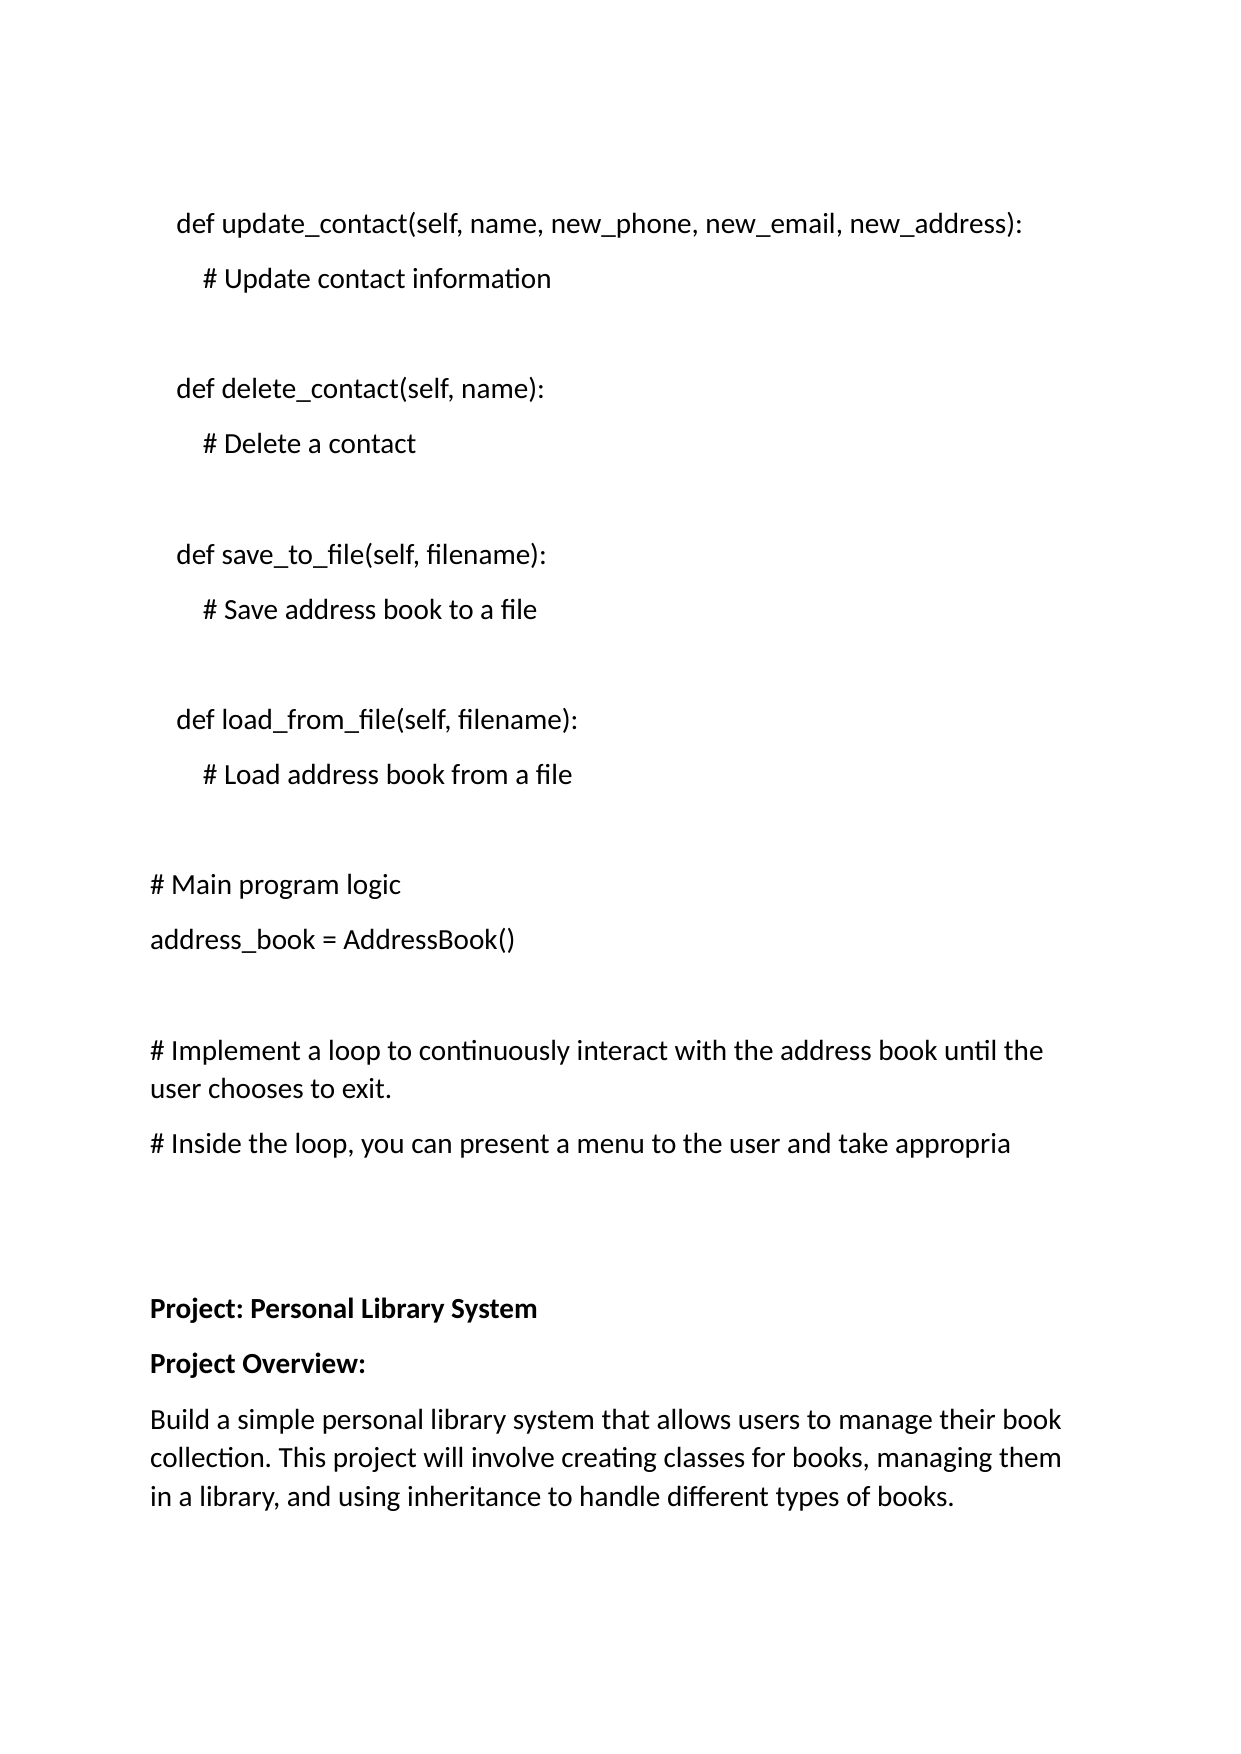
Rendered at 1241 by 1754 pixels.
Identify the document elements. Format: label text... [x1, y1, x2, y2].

text Build a simple personal library system that allows users to manage their book collection. This project will involve creating classes for books, managing them in a library, and using inheritance to handle different types of books. [150, 1401, 1090, 1513]
text Project Overview: [150, 1346, 1090, 1381]
text # Update contact information [150, 260, 1090, 296]
text # Main program logic [150, 866, 1090, 902]
text # Implement a loop to continuously interact with the address book until the user chooses to exit. [150, 1032, 1090, 1106]
text Project: Personal Library System [150, 1291, 1090, 1326]
text # Delete a contact [150, 426, 1090, 461]
text def save_to_file(self, filename): [150, 536, 1090, 571]
text # Load address book from a file [150, 756, 1090, 792]
text def delete_contact(self, name): [150, 370, 1090, 406]
text # Save address book to a file [150, 591, 1090, 626]
text def load_from_file(self, filename): [150, 701, 1090, 737]
text # Inside the loop, you can present a menu to the user and take appropria [150, 1125, 1090, 1161]
text address_book = AddressBook() [150, 921, 1090, 957]
text def update_contact(self, name, new_phone, new_email, new_address): [150, 205, 1090, 241]
